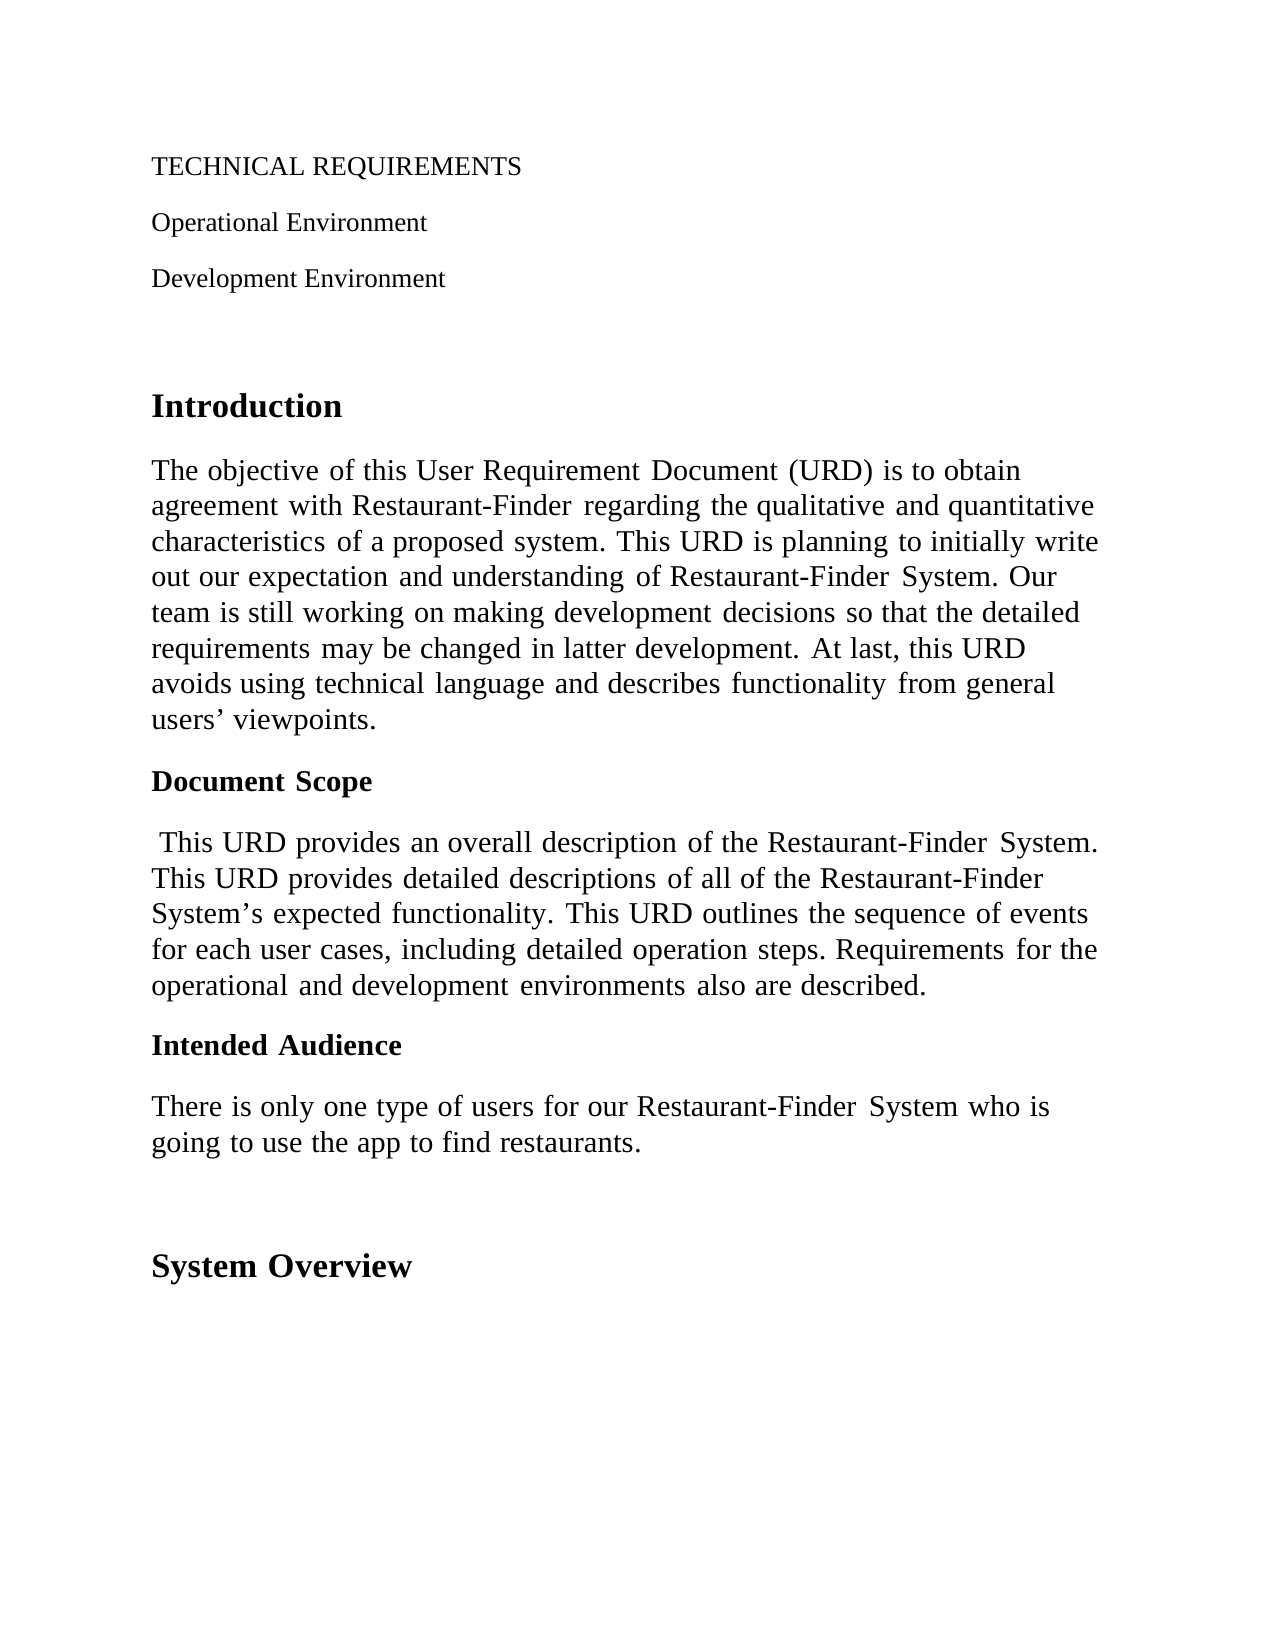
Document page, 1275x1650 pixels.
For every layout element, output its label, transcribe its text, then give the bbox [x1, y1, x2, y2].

text Document Scope [151, 763, 1131, 798]
text There is only one type of users for our Restaurant-Finder System who is going to use the app to find restaurants. [151, 1088, 1059, 1159]
text The objective of this User Requirement Document (URD) is to obtain agreement with Restaurant-Finder regarding the qualitative and quantitative characteristics of a proposed system. This URD is planning to initially write out our expectation and understanding of Restaurant-Finder System. Our team is still working on making development decisions so that the detailed requirements may be changed in latter development. At last, this URD avoids using technical language and describes functionality from general users’ viewpoints. [151, 452, 1108, 736]
text System Overview [151, 1245, 1131, 1285]
text This URD provides an overall description of the Restaurant-Finder System. This URD provides detailed descriptions of all of the Restaurant-Finder System’s expected functionality. This URD outlines the sequence of events for each user cases, including detailed operation steps. Requirements for the operational and development environments also are described. [151, 824, 1108, 1002]
text TECHNICAL REQUIREMENTS Operational Environment Development Environment [151, 150, 525, 293]
text Intended Audience [151, 1027, 1131, 1062]
text Introduction [151, 385, 1131, 425]
